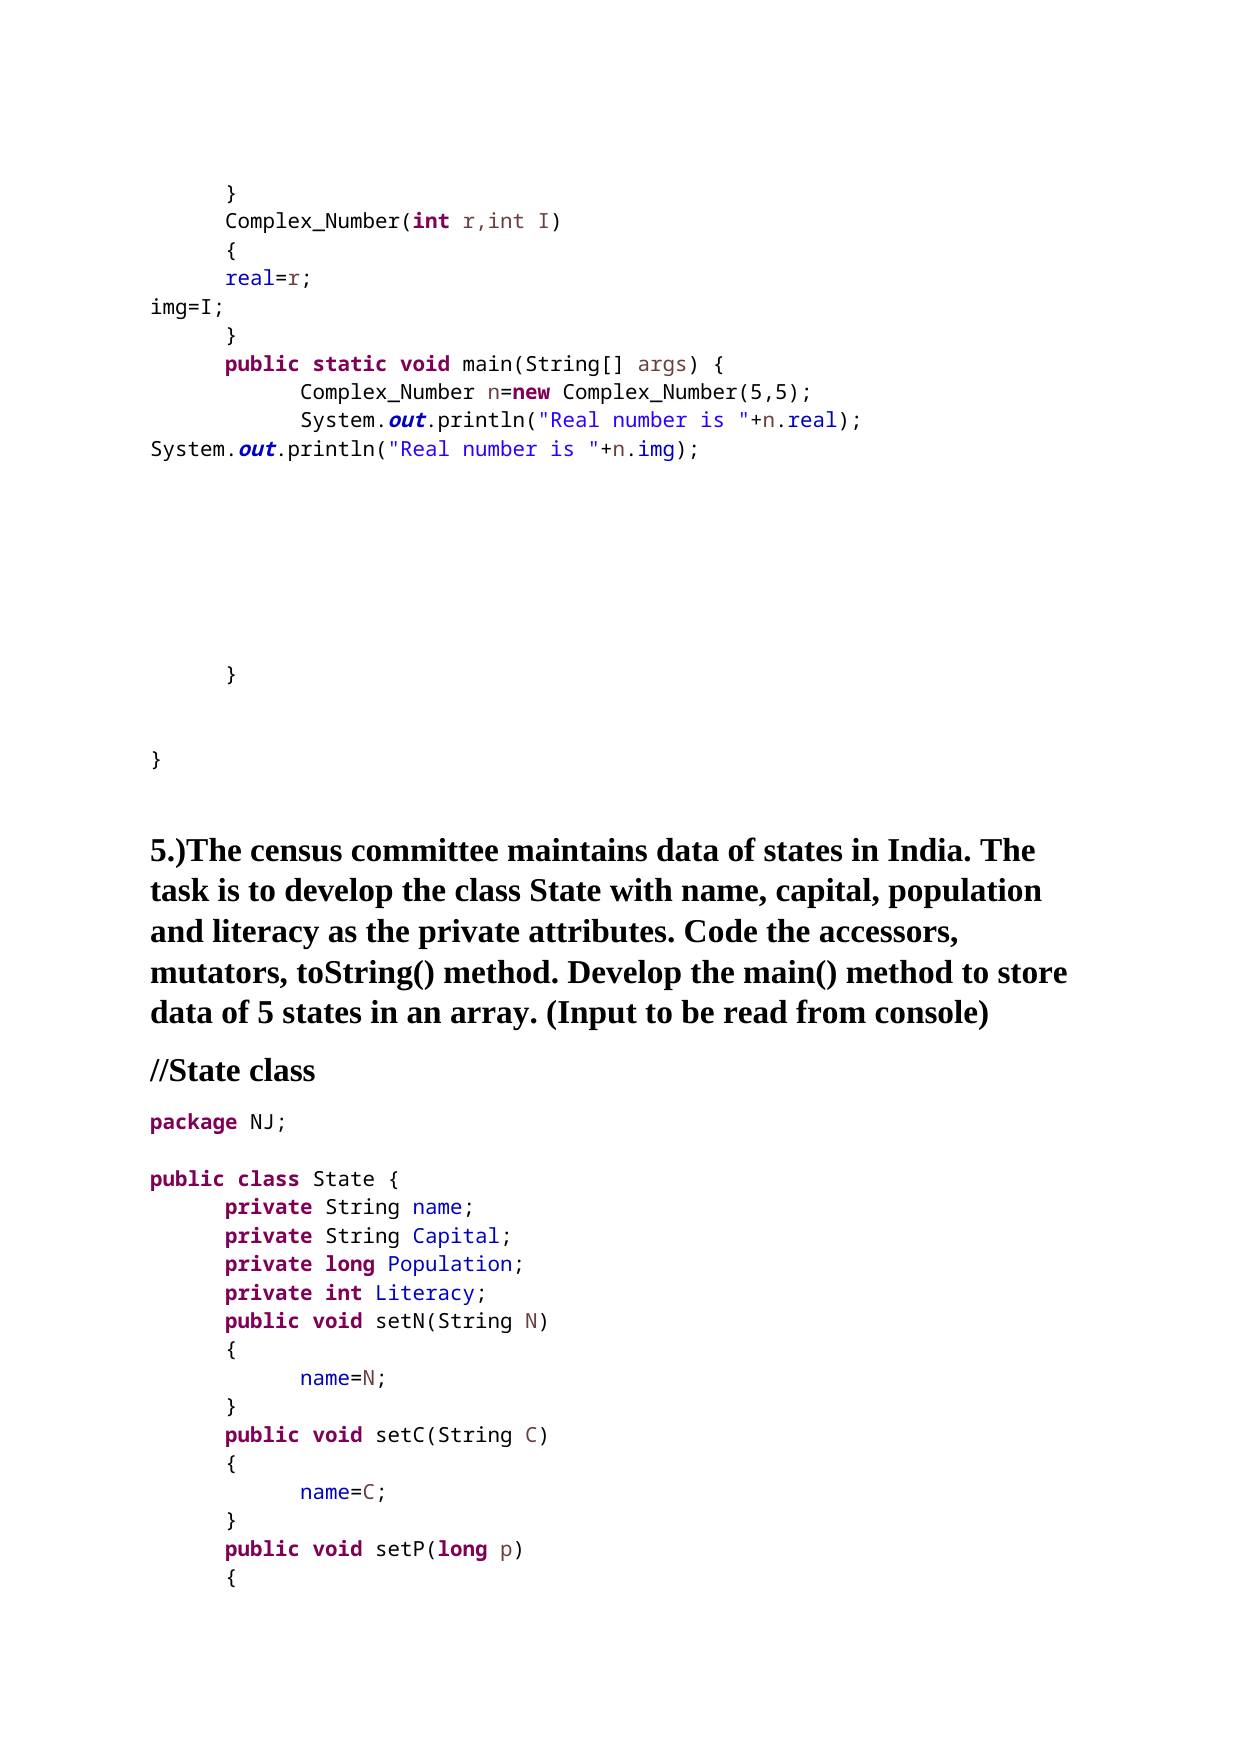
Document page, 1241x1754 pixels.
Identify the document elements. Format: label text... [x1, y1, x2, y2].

text } [150, 659, 1090, 688]
text System.out.println("Real number is "+n.img); [150, 434, 1090, 462]
text } [150, 320, 1090, 349]
text 5.)The census committee maintains data of states in India. The task is to develop the class State with name, capital, population and literacy as the private attributes. Code the accessors, mutators, toString() method. Develop the main() method to store data of 5 states in an array. (Input to be read from console) [150, 830, 1090, 1031]
text { [150, 1334, 1090, 1363]
text name=N; [150, 1363, 1090, 1391]
text //State class [150, 1050, 1090, 1088]
text public class State { [150, 1164, 1090, 1192]
text Complex_Number(int r,int I) [150, 206, 1090, 235]
text { [150, 1448, 1090, 1477]
text } [150, 1391, 1090, 1420]
text private long Population; [150, 1249, 1090, 1278]
text public static void main(String[] args) { [150, 349, 1090, 377]
text name=C; [150, 1477, 1090, 1505]
text private int Literacy; [150, 1278, 1090, 1306]
text { [150, 235, 1090, 263]
text img=I; [150, 292, 1090, 320]
text package NJ; [150, 1107, 1090, 1136]
text { [150, 1562, 1090, 1591]
text } [150, 744, 1090, 773]
text public void setN(String N) [150, 1306, 1090, 1334]
text real=r; [150, 263, 1090, 292]
text public void setP(long p) [150, 1534, 1090, 1562]
text System.out.println("Real number is "+n.real); [150, 406, 1090, 434]
text public void setC(String C) [150, 1420, 1090, 1448]
text } [150, 178, 1090, 206]
text private String Capital; [150, 1221, 1090, 1249]
text private String name; [150, 1192, 1090, 1221]
text Complex_Number n=new Complex_Number(5,5); [150, 377, 1090, 406]
text } [150, 1505, 1090, 1534]
